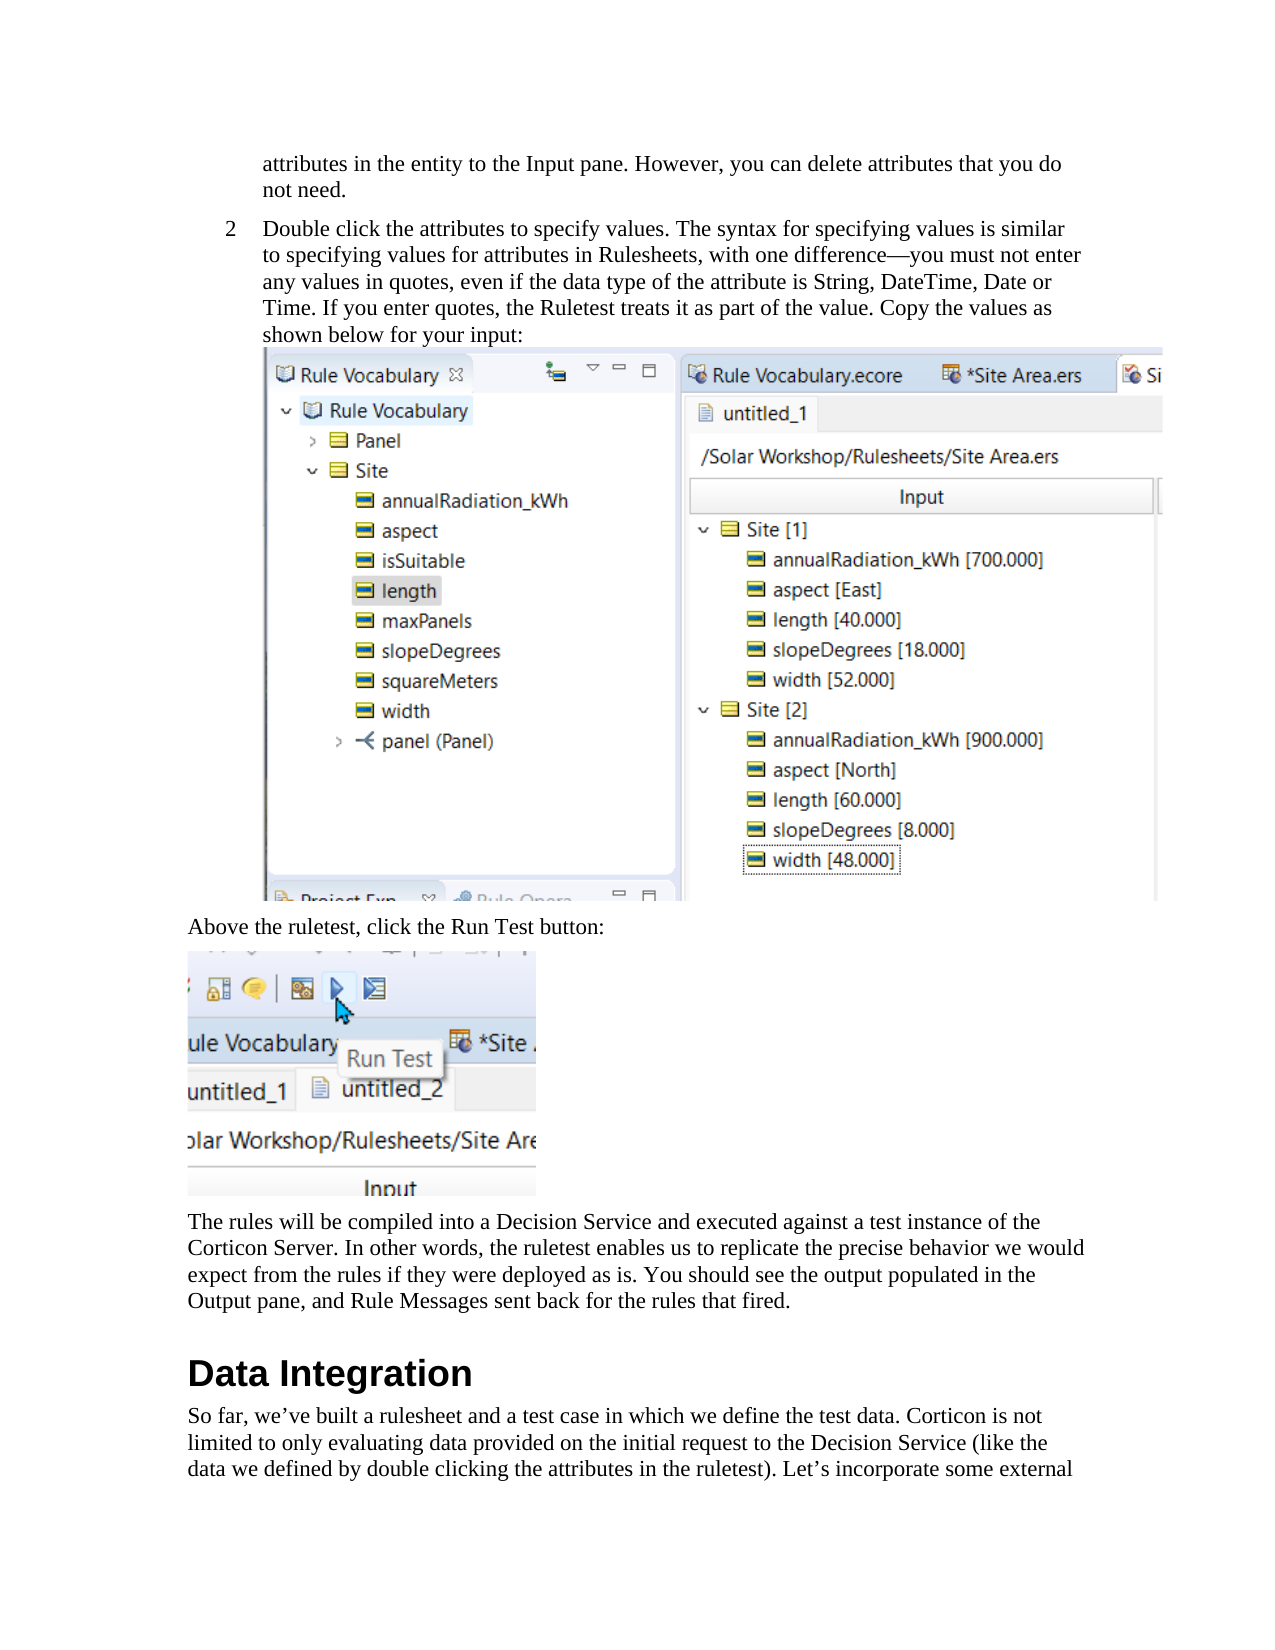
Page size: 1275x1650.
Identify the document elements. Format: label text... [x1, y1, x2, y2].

text The rules will be compiled into a Decision Service and executed against a test instance of the Corticon Server. In other words, the ruletest enables us to replicate the precise behavior we would expect from the rules if they were deployed as is. You should see the output populated in the Output pane, and Rule Messages sent back for the rules that fired. [187, 1208, 1087, 1313]
picture [187, 951, 536, 1196]
subtitle Data Integration [187, 1351, 1087, 1394]
text Above the ruletest, click the Run Test button: [187, 913, 1087, 939]
picture [262, 347, 1163, 901]
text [187, 1402, 1087, 1482]
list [225, 150, 1087, 203]
